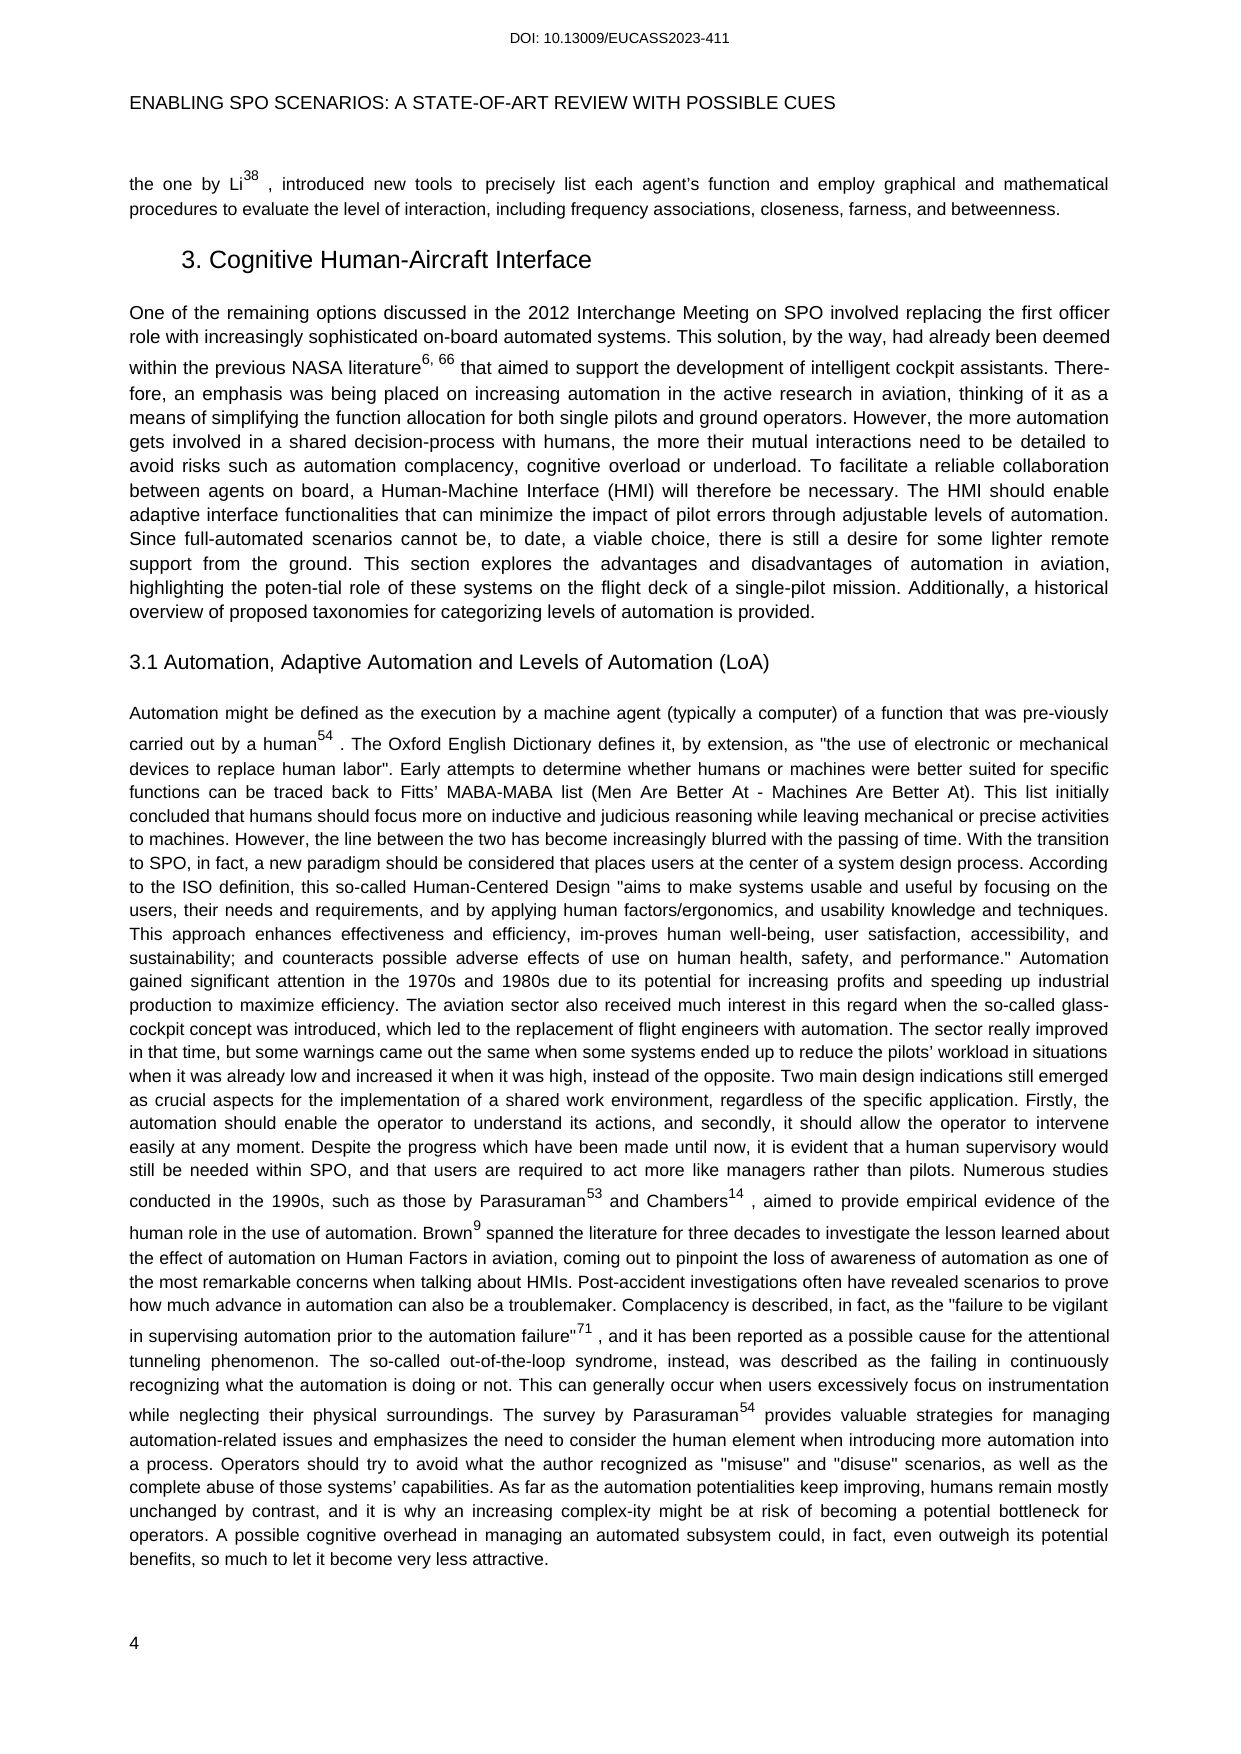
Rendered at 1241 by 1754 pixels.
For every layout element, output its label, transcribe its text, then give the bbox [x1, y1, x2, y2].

text DOI: 10.13009/EUCASS2023-411 [129, 30, 1110, 47]
text 4 [129, 1632, 1110, 1653]
text One of the remaining options discussed in the 2012 Interchange Meeting on SPO involved replacing the first officer role with increasingly sophisticated on-board automated systems. This solution, by the way, had already been deemed within the previous NASA literature6, 66 that aimed to support the development of intelligent cockpit assistants. There-fore, an emphasis was being placed on increasing automation in the active research in aviation, thinking of it as a means of simplifying the function allocation for both single pilots and ground operators. However, the more automation gets involved in a shared decision-process with humans, the more their mutual interactions need to be detailed to avoid risks such as automation complacency, cognitive overload or underload. To facilitate a reliable collaboration between agents on board, a Human-Machine Interface (HMI) will therefore be necessary. The HMI should enable adaptive interface functionalities that can minimize the impact of pilot errors through adjustable levels of automation. Since full-automated scenarios cannot be, to date, a viable choice, there is still a desire for some lighter remote support from the ground. This section explores the advantages and disadvantages of automation in aviation, highlighting the poten-tial role of these systems on the flight deck of a single-pilot mission. Additionally, a historical overview of proposed taxonomies for categorizing levels of automation is provided. [129, 302, 1110, 622]
text Automation might be defined as the execution by a machine agent (typically a computer) of a function that was pre-viously carried out by a human54 . The Oxford English Dictionary defines it, by extension, as "the use of electronic or mechanical devices to replace human labor". Early attempts to determine whether humans or machines were better suited for specific functions can be traced back to Fitts’ MABA-MABA list (Men Are Better At - Machines Are Better At). This list initially concluded that humans should focus more on inductive and judicious reasoning while leaving mechanical or precise activities to machines. However, the line between the two has become increasingly blurred with the passing of time. With the transition to SPO, in fact, a new paradigm should be considered that places users at the center of a system design process. According to the ISO definition, this so-called Human-Centered Design "aims to make systems usable and useful by focusing on the users, their needs and requirements, and by applying human factors/ergonomics, and usability knowledge and techniques. This approach enhances effectiveness and efficiency, im-proves human well-being, user satisfaction, accessibility, and sustainability; and counteracts possible adverse effects of use on human health, safety, and performance." Automation gained significant attention in the 1970s and 1980s due to its potential for increasing profits and speeding up industrial production to maximize efficiency. The aviation sector also received much interest in this regard when the so-called glass-cockpit concept was introduced, which led to the replacement of flight engineers with automation. The sector really improved in that time, but some warnings came out the same when some systems ended up to reduce the pilots’ workload in situations when it was already low and increased it when it was high, instead of the opposite. Two main design indications still emerged as crucial aspects for the implementation of a shared work environment, regardless of the specific application. Firstly, the automation should enable the operator to understand its actions, and secondly, it should allow the operator to intervene easily at any moment. Despite the progress which have been made until now, it is evident that a human supervisory would still be needed within SPO, and that users are required to act more like managers rather than pilots. Numerous studies conducted in the 1990s, such as those by Parasuraman53 and Chambers14 , aimed to provide empirical evidence of the human role in the use of automation. Brown9 spanned the literature for three decades to investigate the lesson learned about the effect of automation on Human Factors in aviation, coming out to pinpoint the loss of awareness of automation as one of the most remarkable concerns when talking about HMIs. Post-accident investigations often have revealed scenarios to prove how much advance in automation can also be a troublemaker. Complacency is described, in fact, as the "failure to be vigilant in supervising automation prior to the automation failure"71 , and it has been reported as a possible cause for the attentional tunneling phenomenon. The so-called out-of-the-loop syndrome, instead, was described as the failing in continuously recognizing what the automation is doing or not. This can generally occur when users excessively focus on instrumentation while neglecting their physical surroundings. The survey by Parasuraman54 provides valuable strategies for managing automation-related issues and emphasizes the need to consider the human element when introducing more automation into a process. Operators should try to avoid what the author recognized as "misuse" and "disuse" scenarios, as well as the complete abuse of those systems’ capabilities. As far as the automation potentialities keep improving, humans remain mostly unchanged by contrast, and it is why an increasing complex-ity might be at risk of becoming a potential bottleneck for operators. A possible cognitive overhead in managing an automated subsystem could, in fact, even outweigh its potential benefits, so much to let it become very less attractive. [129, 703, 1110, 1569]
text ENABLING SPO SCENARIOS: A STATE-OF-ART REVIEW WITH POSSIBLE CUES [129, 92, 1110, 113]
text the one by Li38 , introduced new tools to precisely list each agent’s function and employ graphical and mathematical procedures to evaluate the level of interaction, including frequency associations, closeness, farness, and betweenness. [129, 167, 1110, 219]
text 3. Cognitive Human-Aircraft Interface [181, 245, 1110, 273]
text 3.1 Automation, Adaptive Automation and Levels of Automation (LoA) [129, 650, 1110, 674]
